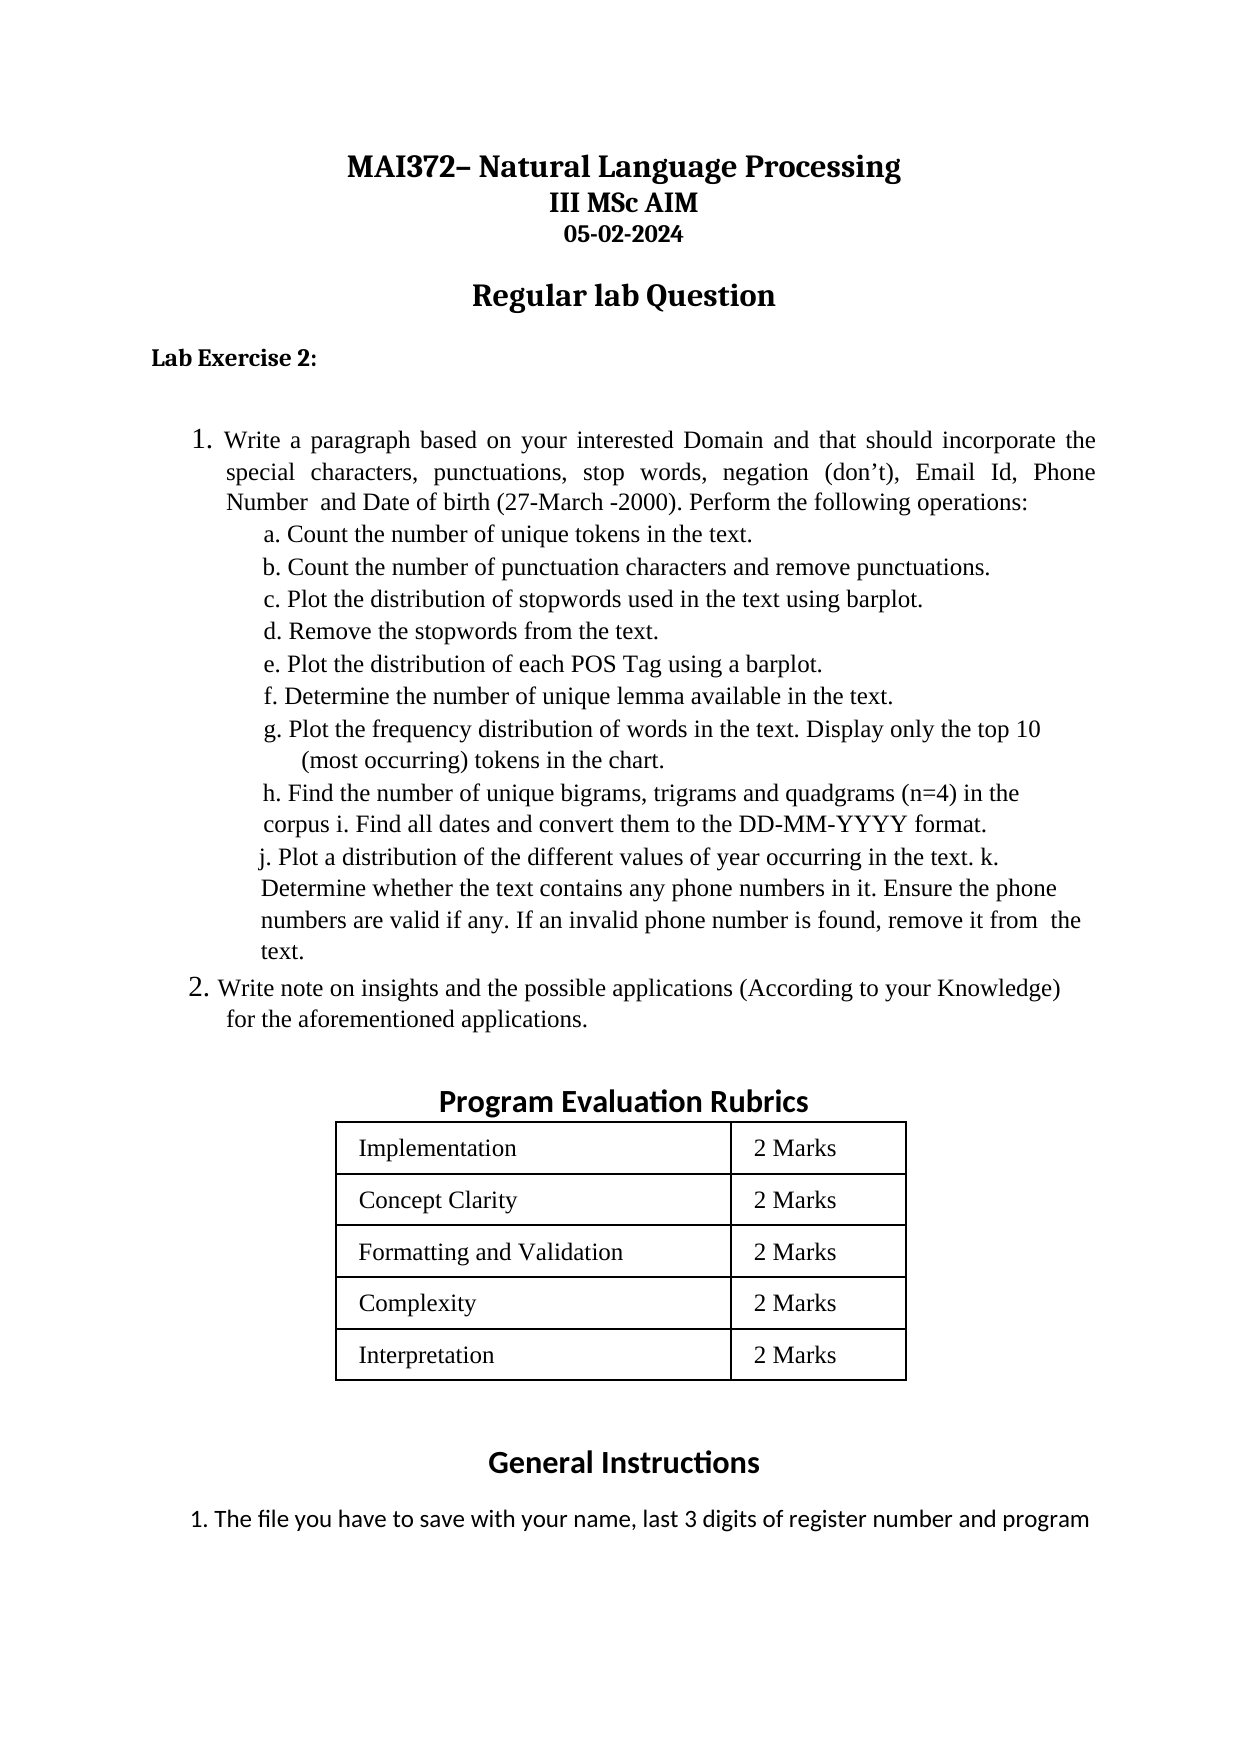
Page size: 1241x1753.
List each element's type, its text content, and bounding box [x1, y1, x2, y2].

text j. Plot a distribution of the different values of year occurring in the text. k. Determine whether the text contains any phone numbers in it. Ensure the phone numbers are valid if any. If an invalid phone number is found, remove it from the text. [258, 842, 1097, 965]
text 2. Write note on insights and the possible applications (According to your Knowledge) for the aforementioned applications. [188, 969, 1097, 1032]
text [189, 1503, 1096, 1533]
text b. Count the number of punctuation characters and remove punctuations. c. Plot the distribution of stopwords used in the text using barplot. [262, 552, 1004, 612]
text g. Plot the frequency distribution of words in the text. Display only the top 10 (most occurring) tokens in the chart. [263, 714, 1097, 774]
table_cell 2 Marks [732, 1175, 905, 1224]
table_cell 2 Marks [732, 1330, 905, 1379]
text d. Remove the stopwords from the text. [263, 616, 1097, 645]
text 1. Write a paragraph based on your interested Domain and that should incorporate the special characters, punctuations, stop words, negation (don’t), Email Id, Phone Number and Date of birth (27-March -2000). Perform the following operations: [191, 421, 1097, 516]
table_cell 2 Marks [732, 1278, 905, 1327]
text Program Evaluation Rubrics [151, 1081, 1097, 1121]
text a. Count the number of unique tokens in the text. [263, 519, 1097, 548]
table_cell Formatting and Validation [337, 1226, 730, 1276]
text e. Plot the distribution of each POS Tag using a barplot. [263, 649, 1097, 677]
text 05-02-2024 [151, 219, 1097, 248]
table_cell 2 Marks [732, 1226, 905, 1276]
text III MSc AIM [151, 186, 1097, 219]
table_cell Concept Clarity [337, 1175, 730, 1224]
table_header 2 Marks [732, 1123, 905, 1172]
text f. Determine the number of unique lemma available in the text. [263, 681, 1097, 710]
text Regular lab Question [151, 277, 1097, 314]
text MAI372– Natural Language Processing [151, 148, 1097, 186]
text Lab Exercise 2: [151, 343, 1097, 372]
table_header Implementation [337, 1123, 730, 1172]
text h. Find the number of unique bigrams, trigrams and quadgrams (n=4) in the corpus i. Find all dates and convert them to the DD-MM-YYYY format. [263, 778, 1091, 838]
text General Instructions [151, 1442, 1097, 1481]
table_cell Complexity [337, 1278, 730, 1327]
table_cell Interpretation [337, 1330, 730, 1379]
